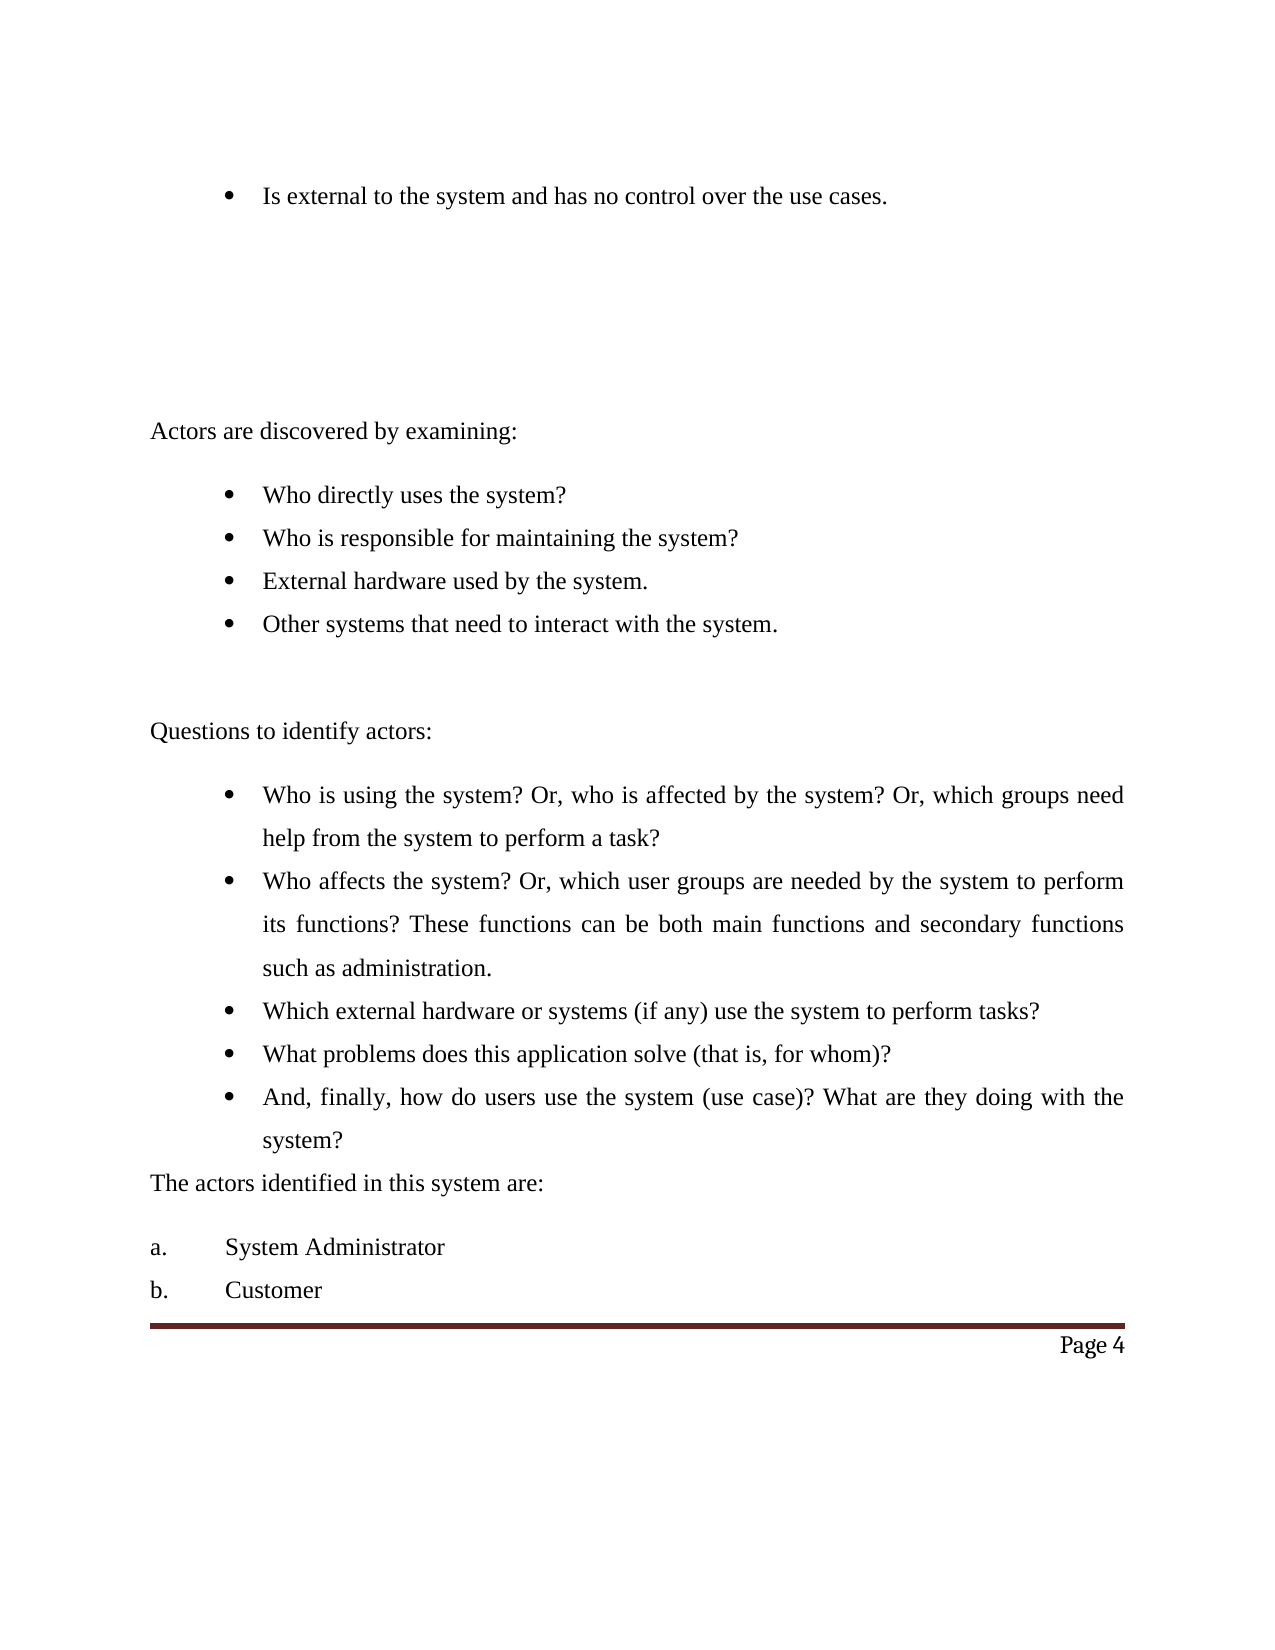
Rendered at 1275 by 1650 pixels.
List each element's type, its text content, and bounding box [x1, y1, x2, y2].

list Who affects the system? Or, which user groups are needed by the system to perform its functions? These functions can be both main functions and secondary functions such as administration. [225, 866, 1125, 981]
text The actors identified in this system are: [150, 1168, 1125, 1197]
list System Administrator [150, 1232, 1125, 1261]
list And, finally, how do users use the system (use case)? What are they doing with the system? [225, 1082, 1125, 1154]
list Who is responsible for maintaining the system? [225, 523, 1125, 552]
list External hardware used by the system. [225, 566, 1125, 595]
text Questions to identify actors: [150, 716, 1125, 745]
list What problems does this application solve (that is, for whom)? [225, 1039, 1125, 1068]
list Who is using the system? Or, who is affected by the system? Or, which groups need help from the system to perform a task? [225, 780, 1125, 852]
list Which external hardware or systems (if any) use the system to perform tasks? [225, 996, 1125, 1024]
list Other systems that need to interact with the system. [225, 609, 1125, 638]
text Actors are discovered by examining: [150, 416, 1125, 444]
list Who directly uses the system? [225, 480, 1125, 508]
list Is external to the system and has no control over the use cases. [225, 181, 1125, 209]
list Customer [150, 1275, 1125, 1304]
